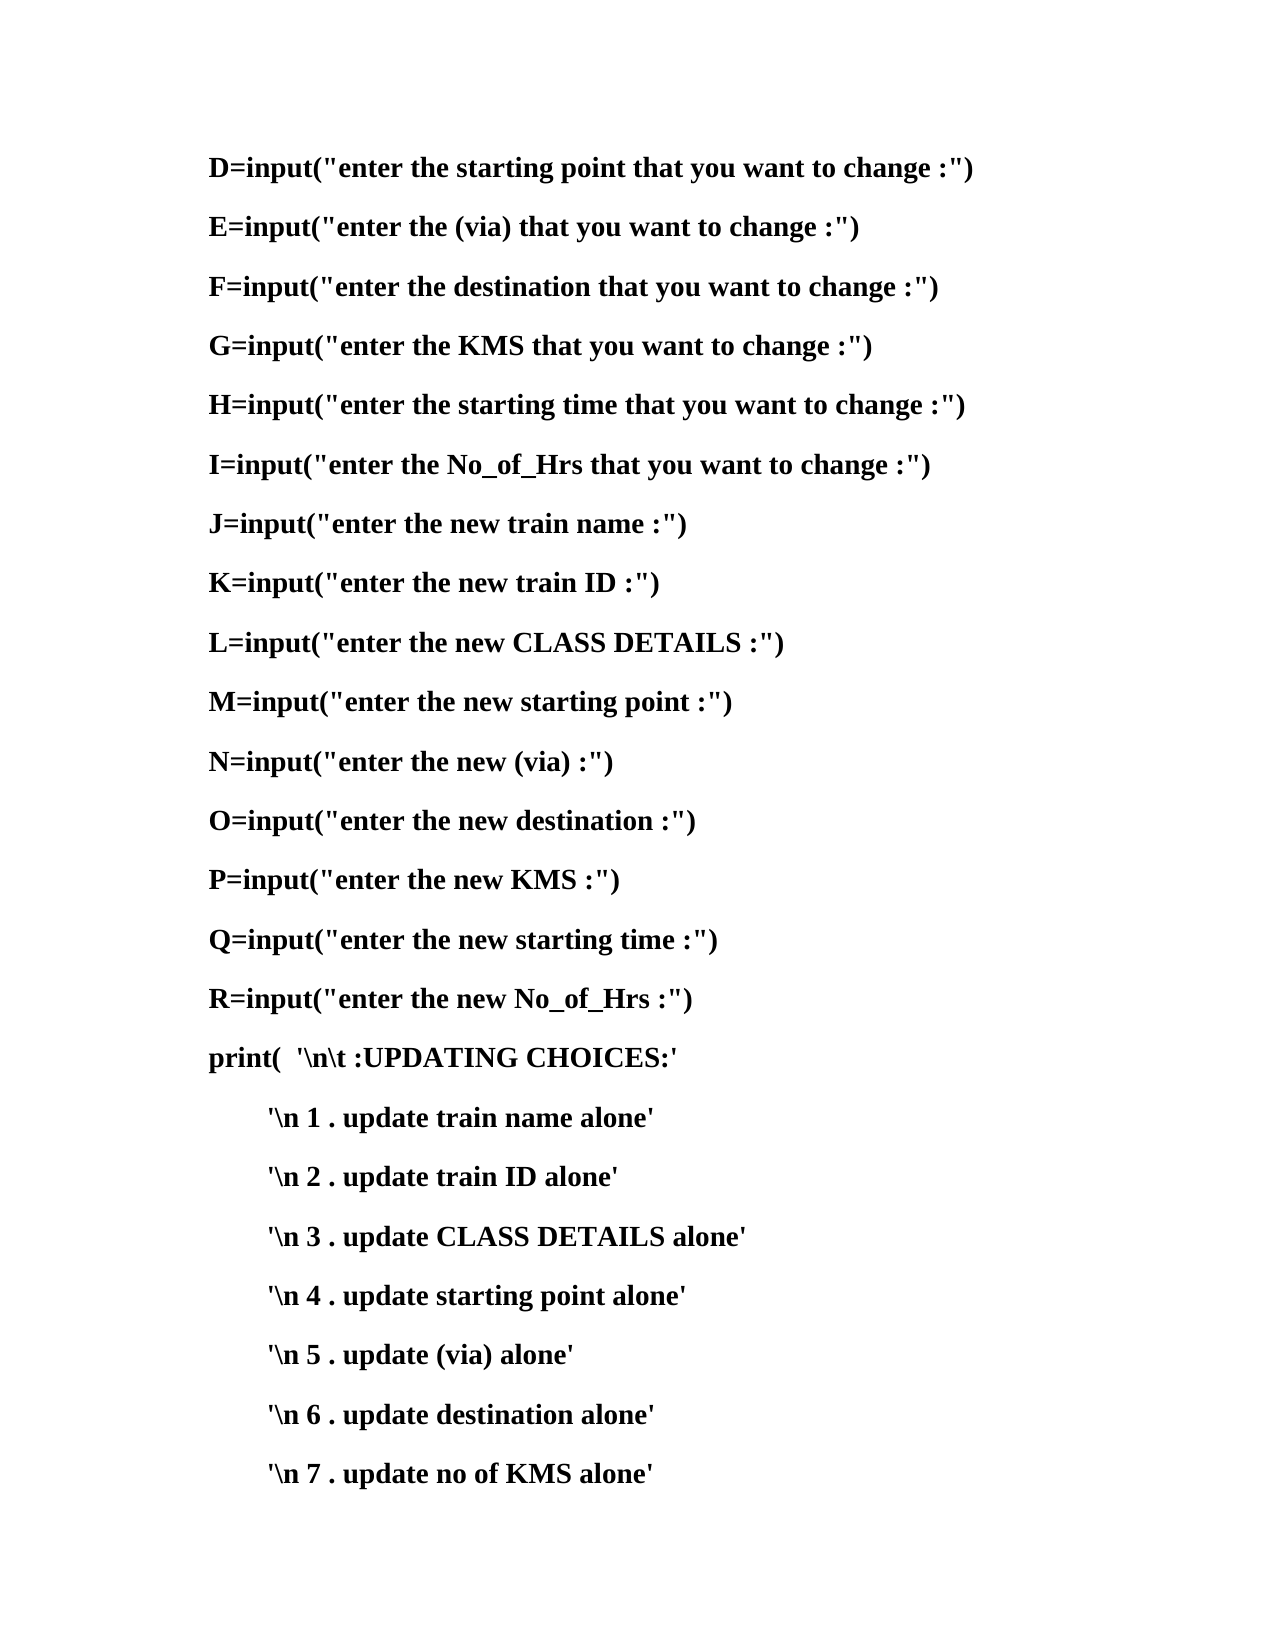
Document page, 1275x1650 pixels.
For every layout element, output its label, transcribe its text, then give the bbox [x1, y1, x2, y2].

text H=input("enter the starting time that you want to change :") [150, 387, 1125, 421]
text L=input("enter the new CLASS DETAILS :") [150, 625, 1125, 658]
text D=input("enter the starting point that you want to change :") [150, 150, 1125, 183]
text E=input("enter the (via) that you want to change :") [150, 209, 1125, 243]
text R=input("enter the new No_of_Hrs :") [150, 981, 1125, 1015]
text M=input("enter the new starting point :") [150, 684, 1125, 718]
text '\n 2 . update train ID alone' [150, 1159, 1125, 1193]
text K=input("enter the new train ID :") [150, 566, 1125, 599]
text N=input("enter the new (via) :") [150, 744, 1125, 777]
text '\n 1 . update train name alone' [150, 1100, 1125, 1133]
text J=input("enter the new train name :") [150, 506, 1125, 540]
text O=input("enter the new destination :") [150, 803, 1125, 837]
text '\n 5 . update (via) alone' [150, 1337, 1125, 1371]
text '\n 4 . update starting point alone' [150, 1278, 1125, 1312]
text Q=input("enter the new starting time :") [150, 922, 1125, 955]
text '\n 7 . update no of KMS alone' [150, 1456, 1125, 1490]
text G=input("enter the KMS that you want to change :") [150, 328, 1125, 362]
text P=input("enter the new KMS :") [150, 862, 1125, 896]
text '\n 6 . update destination alone' [150, 1397, 1125, 1430]
text print( '\n\t :UPDATING CHOICES:' [150, 1041, 1125, 1074]
text F=input("enter the destination that you want to change :") [150, 269, 1125, 302]
text '\n 3 . update CLASS DETAILS alone' [150, 1219, 1125, 1252]
text I=input("enter the No_of_Hrs that you want to change :") [150, 447, 1125, 480]
